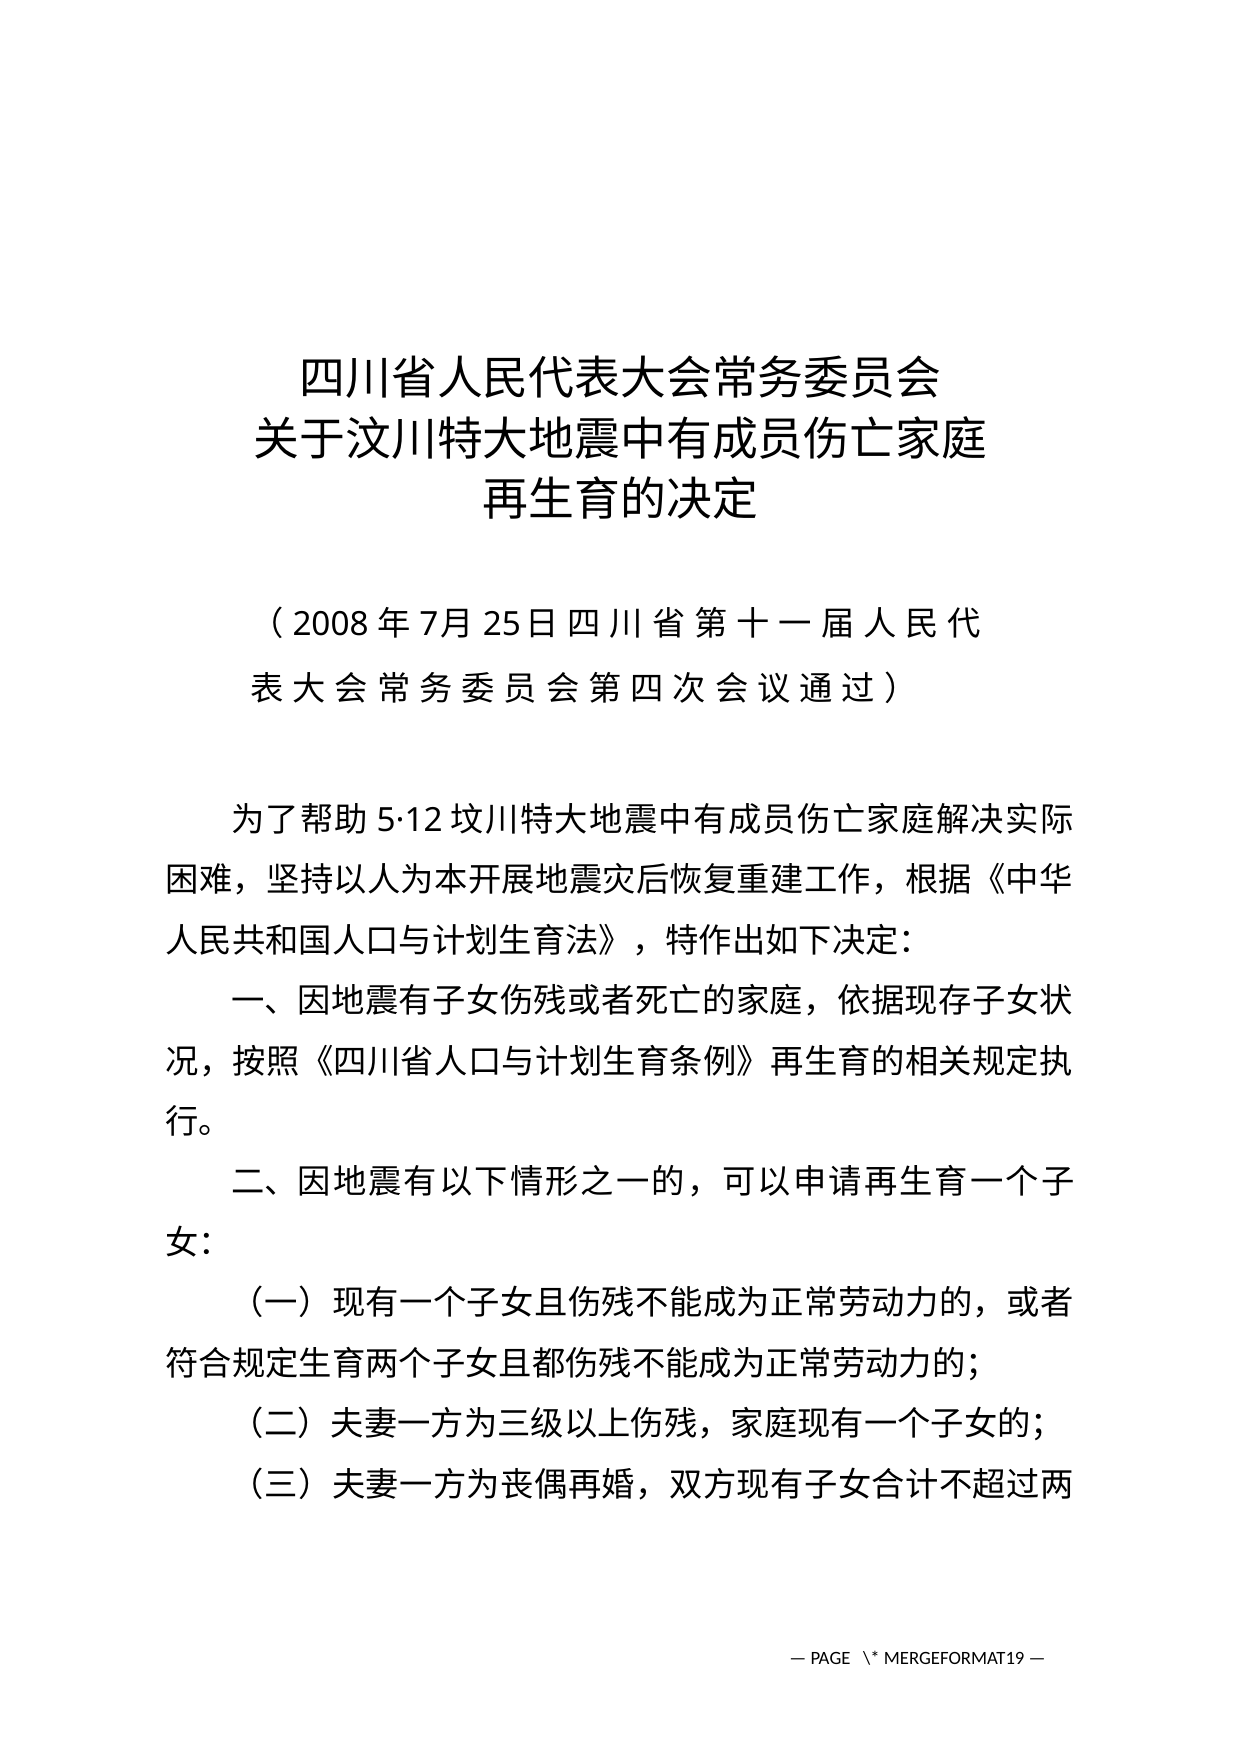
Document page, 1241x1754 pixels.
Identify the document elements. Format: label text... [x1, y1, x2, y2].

list 因地震有子女伤残或者死亡的家庭，依据现存子女状况，按照《四川省人口与计划生育条例》再生育的相关规定执行。 [165, 964, 1075, 1146]
text 关于汶川特大地震中有成员伤亡家庭 [165, 407, 1075, 467]
list 因地震有以下情形之一的，可以申请再生育一个子女： [165, 1146, 1075, 1266]
text 为了帮助5·12坟川特大地震中有成员伤亡家庭解决实际困难，坚持以人为本开展地震灾后恢复重建工作，根据《中华人民共和国人口与计划生育法》，特作出如下决定： [165, 783, 1075, 964]
text 再生育的决定 [165, 467, 1075, 528]
text （2008年7月25日四川省第十一届人民代表大会常务委员会第四次会议通过） [229, 588, 1011, 718]
text （二）夫妻一方为三级以上伤残，家庭现有一个子女的； [165, 1387, 1075, 1448]
text （一）现有一个子女且伤残不能成为正常劳动力的，或者符合规定生育两个子女且都伤残不能成为正常劳动力的； [165, 1266, 1075, 1387]
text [165, 1448, 1075, 1508]
text 四川省人民代表大会常务委员会 [165, 346, 1075, 407]
